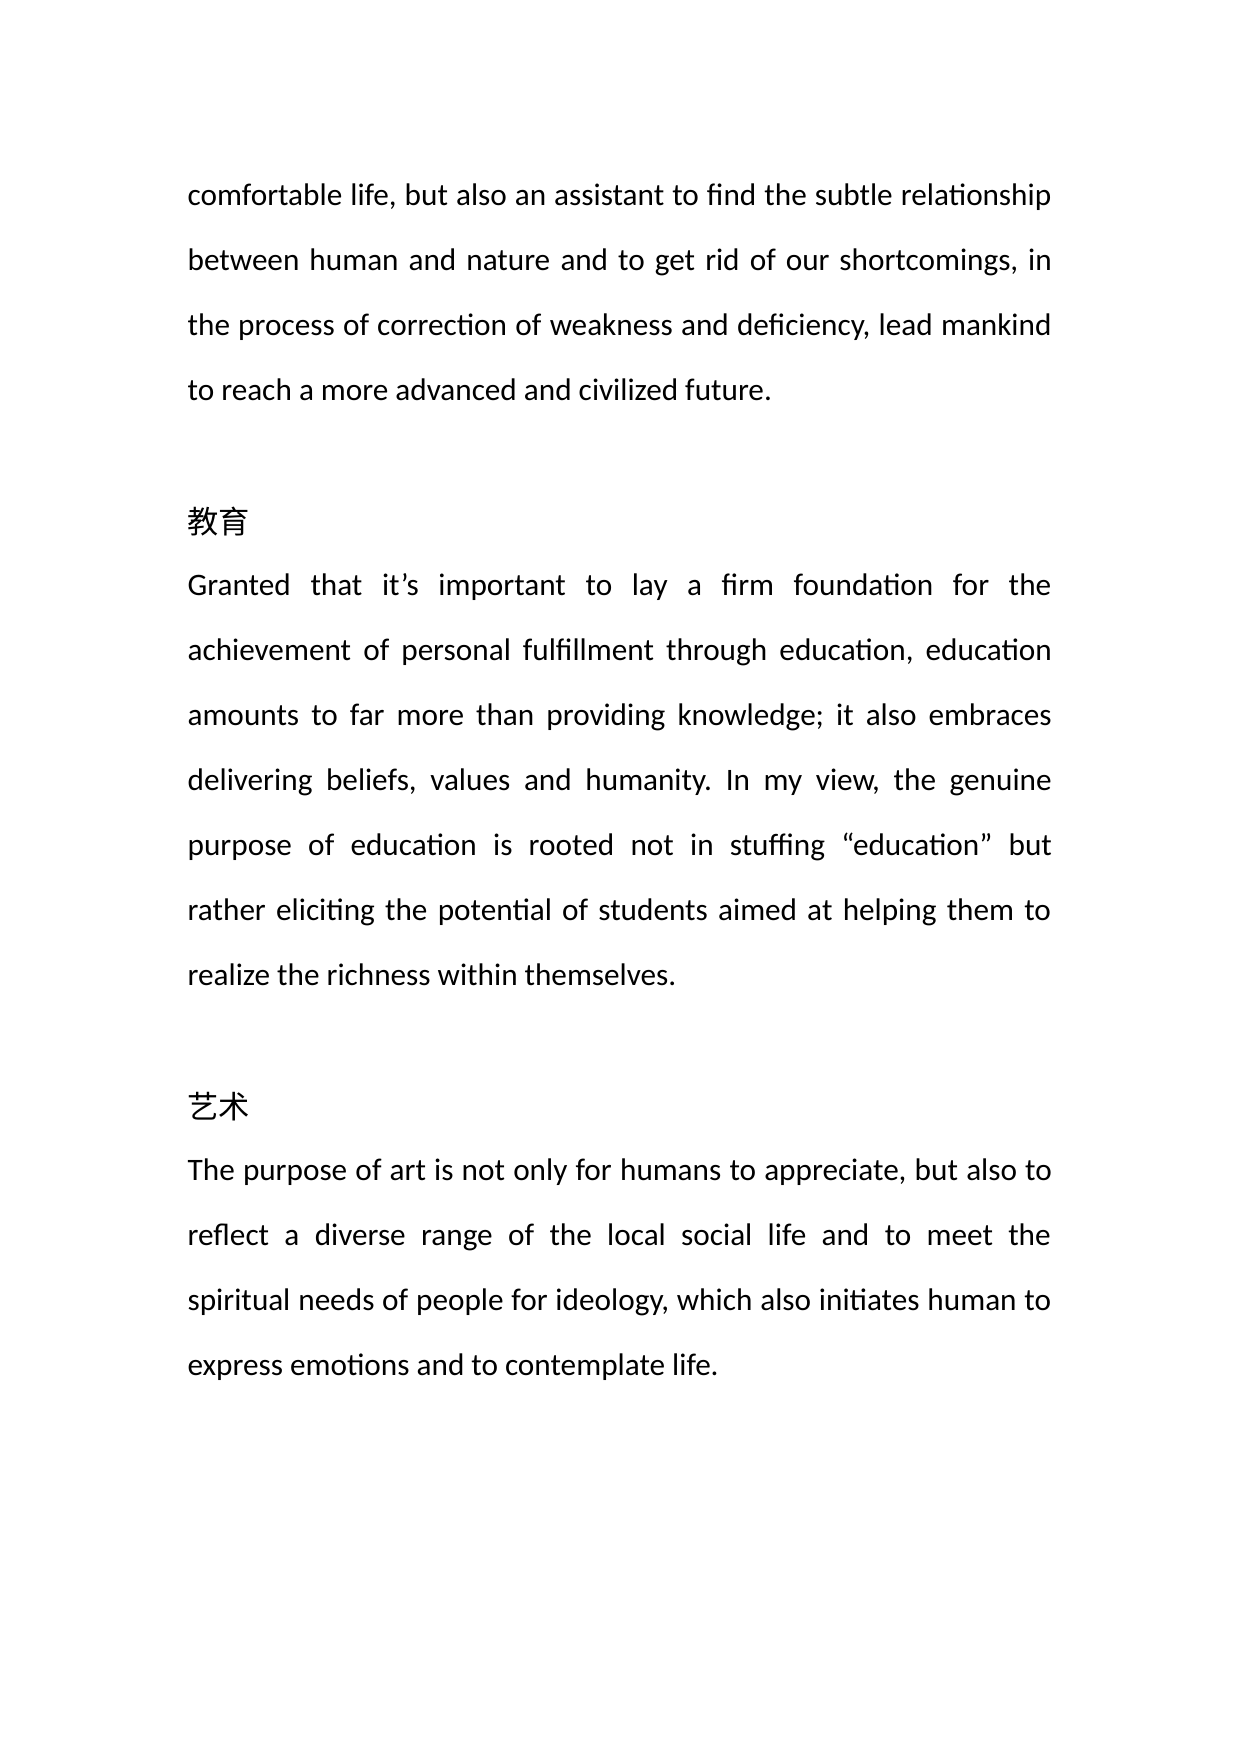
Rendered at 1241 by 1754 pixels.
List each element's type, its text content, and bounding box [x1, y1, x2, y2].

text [187, 162, 1053, 422]
text Granted that it’s important to lay a firm foundation for the achievement of personal fulfillment through education, education amounts to far more than providing knowledge; it also embraces delivering beliefs, values and humanity. In my view, the genuine purpose of education is rooted not in stuffing “education” but rather eliciting the potential of students aimed at helping them to realize the richness within themselves. [187, 552, 1053, 1007]
text 教育 [187, 487, 1053, 552]
text The purpose of art is not only for humans to appreciate, but also to reflect a diverse range of the local social life and to meet the spiritual needs of people for ideology, which also initiates human to express emotions and to contemplate life. [187, 1137, 1053, 1397]
text 艺术 [187, 1072, 1053, 1137]
